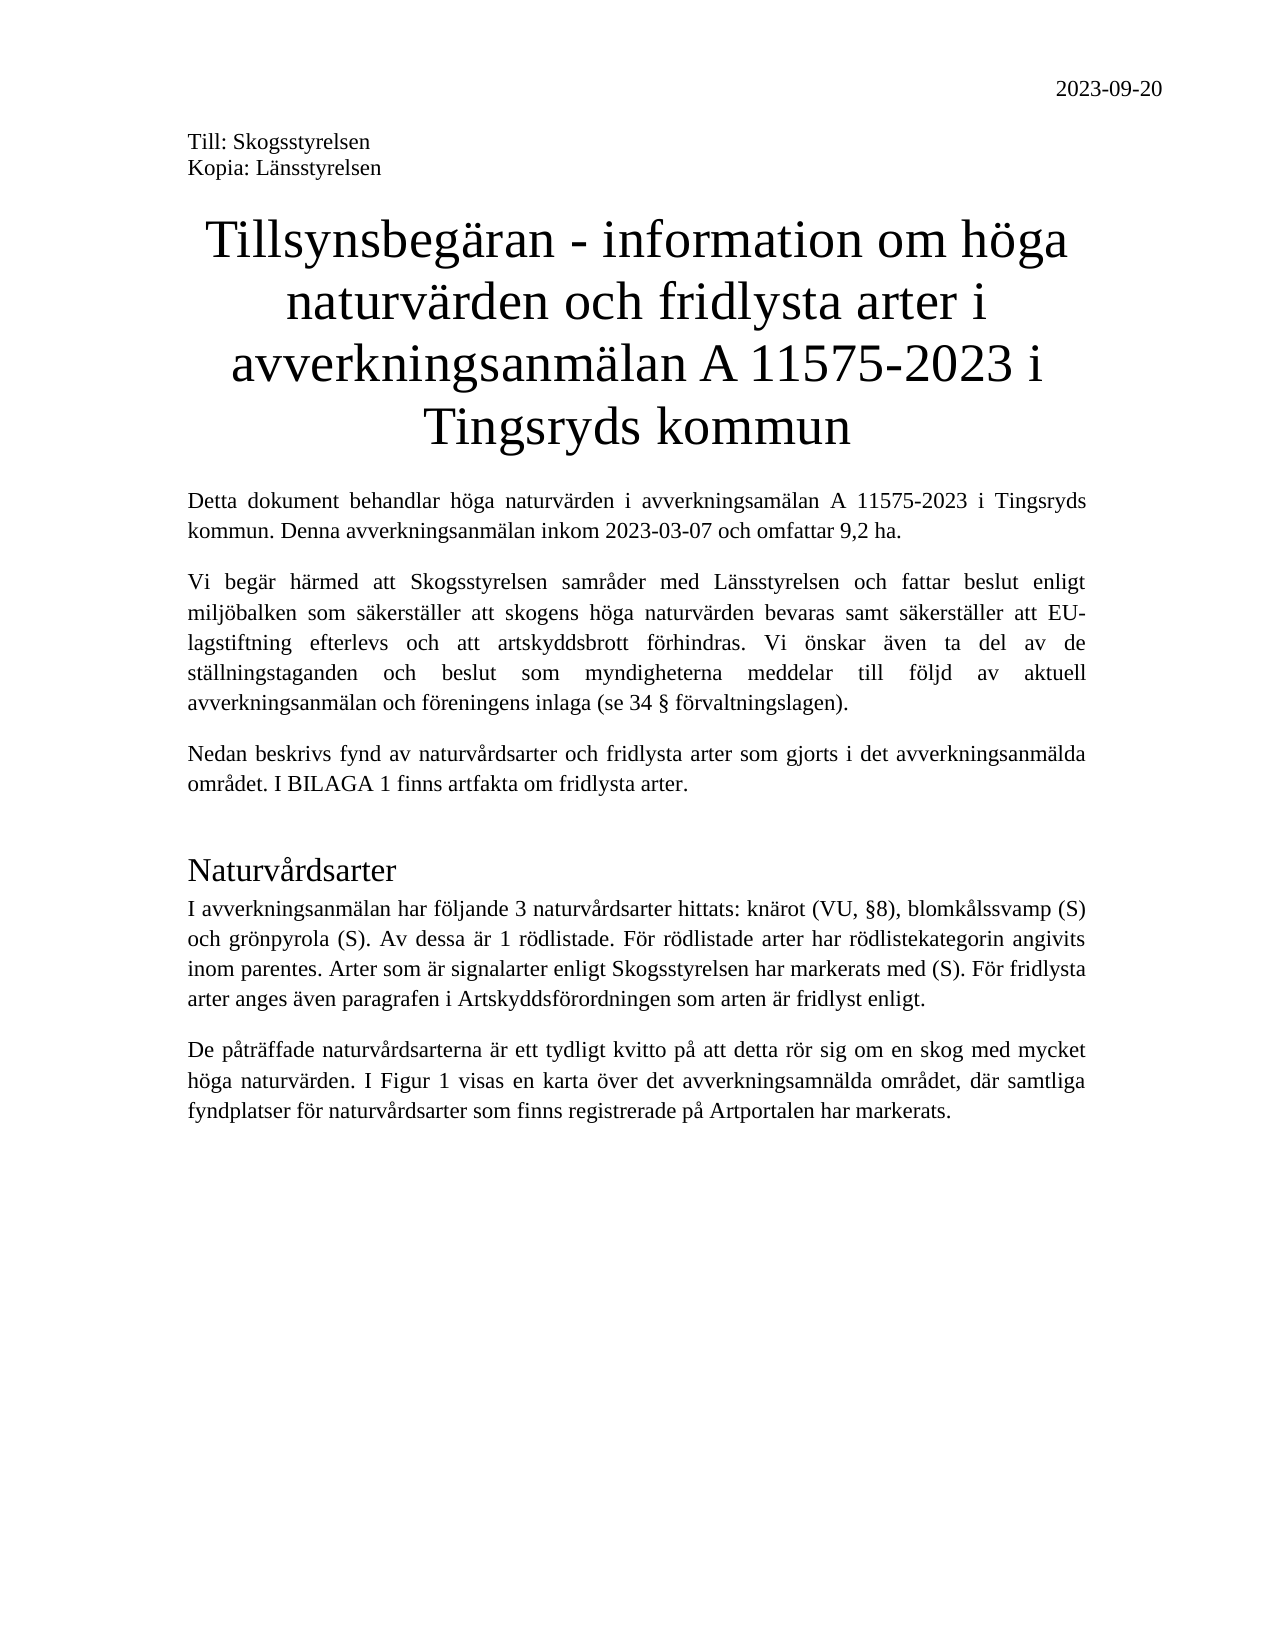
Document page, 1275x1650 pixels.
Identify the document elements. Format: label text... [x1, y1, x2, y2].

title Tillsynsbegäran - information om höga naturvärden och fridlysta arter i avverkningsanmälan A 11575-2023 i Tingsryds kommun [187, 207, 1087, 456]
text Detta dokument behandlar höga naturvärden i avverkningsamälan A 11575-2023 i Tingsryds kommun. Denna avverkningsanmälan inkom 2023-03-07 och omfattar 9,2 ha. [187, 487, 1087, 544]
text I avverkningsanmälan har följande 3 naturvårdsarter hittats: knärot (VU, §8), blomkålssvamp (S) och grönpyrola (S). Av dessa är 1 rödlistade. För rödlistade arter har rödlistekategorin angivits inom parentes. Arter som är signalarter enligt Skogsstyrelsen har markerats med (S). För fridlysta arter anges även paragrafen i Artskyddsförordningen som arten är fridlyst enligt. [187, 895, 1087, 1012]
text De påträffade naturvårdsarterna är ett tydligt kvitto på att detta rör sig om en skog med mycket höga naturvärden. I Figur 1 visas en karta över det avverkningsamnälda området, där samtliga fyndplatser för naturvårdsarter som finns registrerade på Artportalen har markerats. [187, 1036, 1087, 1123]
subtitle Naturvårdsarter [187, 851, 1087, 889]
text Nedan beskrivs fynd av naturvårdsarter och fridlysta arter som gjorts i det avverkningsanmälda området. I BILAGA 1 finns artfakta om fridlysta arter. [187, 740, 1087, 797]
text Vi begär härmed att Skogsstyrelsen samråder med Länsstyrelsen och fattar beslut enligt miljöbalken som säkerställer att skogens höga naturvärden bevaras samt säkerställer att EU-lagstiftning efterlevs och att artskyddsbrott förhindras. Vi önskar även ta del av de ställningstaganden och beslut som myndigheterna meddelar till följd av aktuell avverkningsanmälan och föreningens inlaga (se 34 § förvaltningslagen). [187, 568, 1087, 716]
